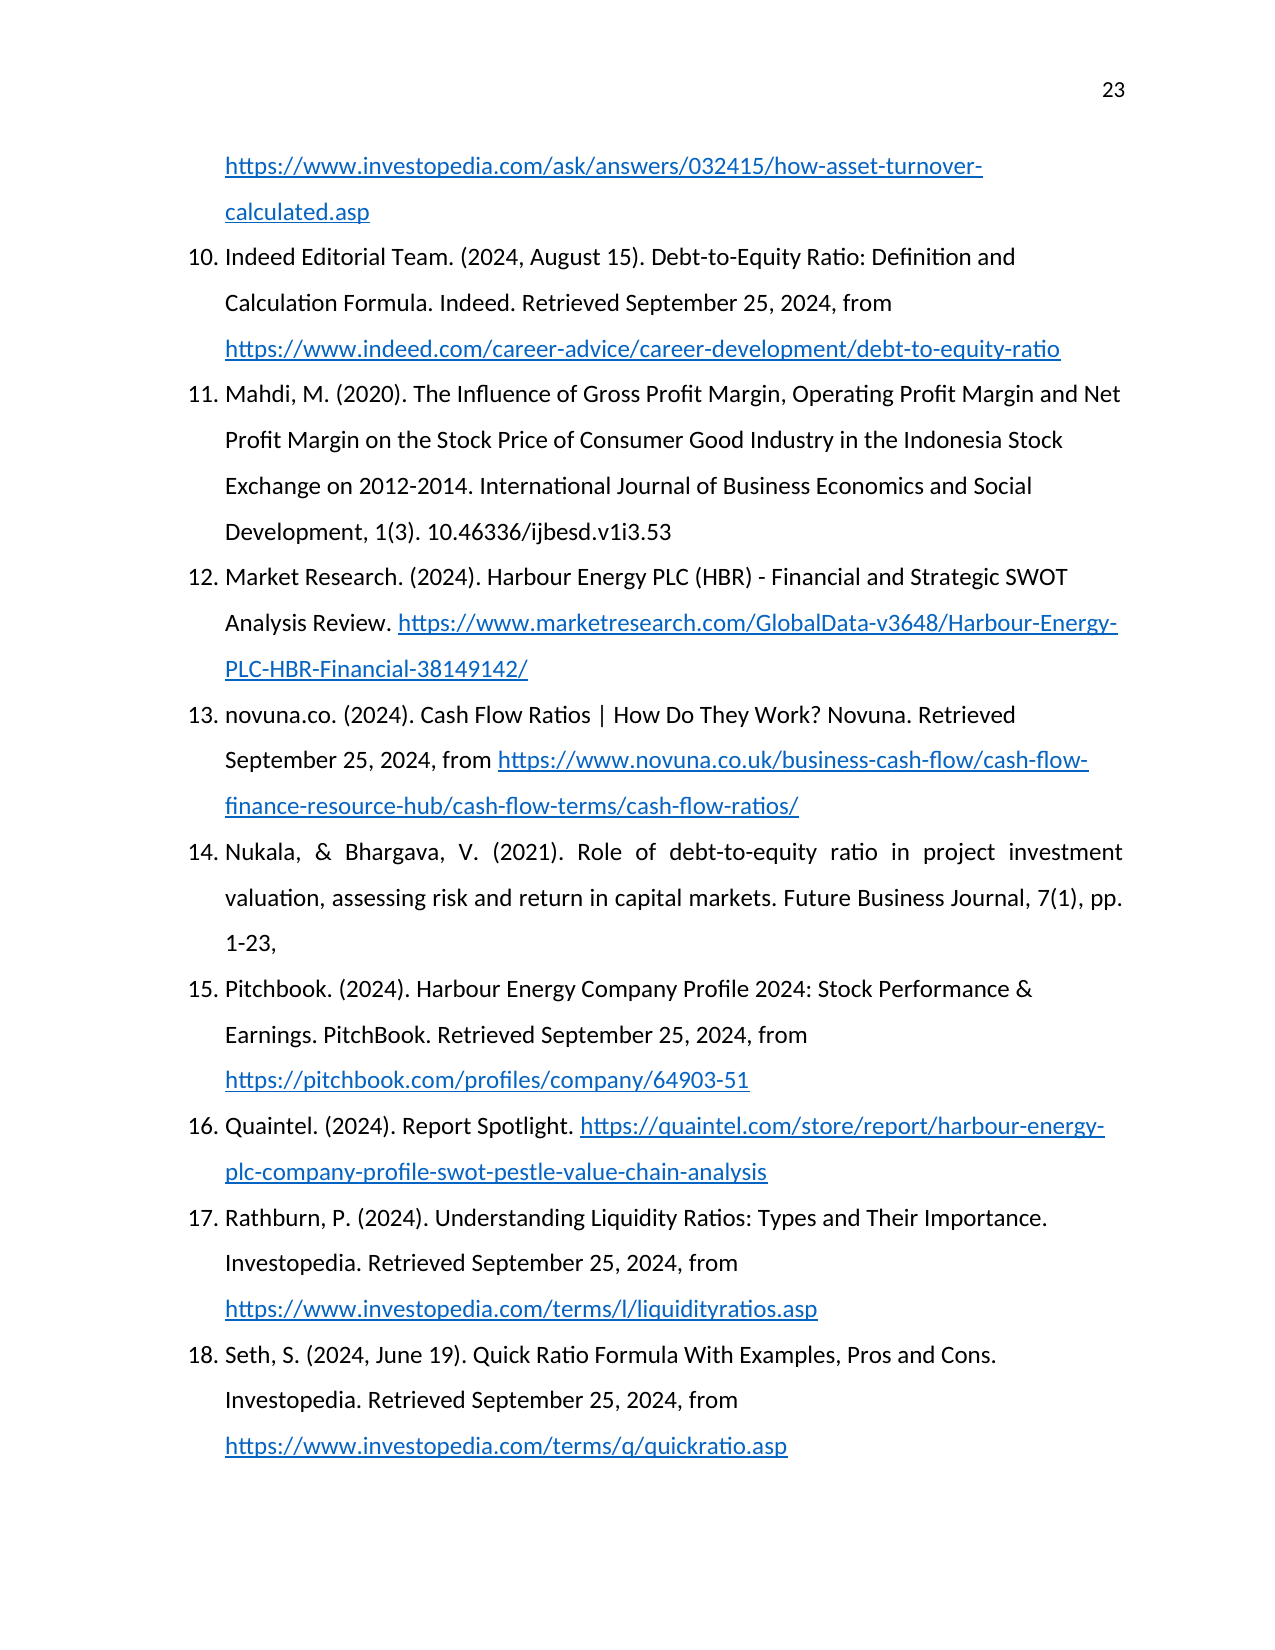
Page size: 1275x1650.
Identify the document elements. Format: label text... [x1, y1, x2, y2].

list Nukala, & Bhargava, V. (2021). Role of debt-to-equity ratio in project investment valuation, assessing risk and return in capital markets. Future Business Journal, 7(1), pp. 1-23, [187, 836, 1125, 958]
list Quaintel. (2024). Report Spotlight. https://quaintel.com/store/report/harbour-energy-plc-company-profile-swot-pestle-value-chain-analysis [187, 1110, 1125, 1187]
list novuna.co. (2024). Cash Flow Ratios | How Do They Work? Novuna. Retrieved September 25, 2024, from https://www.novuna.co.uk/business-cash-flow/cash-flow-finance-resource-hub/cash-flow-terms/cash-flow-ratios/ [187, 699, 1125, 821]
list Pitchbook. (2024). Harbour Energy Company Profile 2024: Stock Performance & Earnings. PitchBook. Retrieved September 25, 2024, from https://pitchbook.com/profiles/company/64903-51 [187, 973, 1125, 1095]
list Rathburn, P. (2024). Understanding Liquidity Ratios: Types and Their Importance. Investopedia. Retrieved September 25, 2024, from https://www.investopedia.com/terms/l/liquidityratios.asp [187, 1202, 1125, 1324]
list Seth, S. (2024, June 19). Quick Ratio Formula With Examples, Pros and Cons. Investopedia. Retrieved September 25, 2024, from https://www.investopedia.com/terms/q/quickratio.asp [187, 1339, 1125, 1461]
list Market Research. (2024). Harbour Energy PLC (HBR) - Financial and Strategic SWOT Analysis Review. https://www.marketresearch.com/GlobalData-v3648/Harbour-Energy-PLC-HBR-Financial-38149142/ [187, 562, 1125, 683]
list Indeed Editorial Team. (2024, August 15). Debt-to-Equity Ratio: Definition and Calculation Formula. Indeed. Retrieved September 25, 2024, from https://www.indeed.com/career-advice/career-development/debt-to-equity-ratio [187, 241, 1125, 363]
list Mahdi, M. (2020). The Influence of Gross Profit Margin, Operating Profit Margin and Net Profit Margin on the Stock Price of Consumer Good Industry in the Indonesia Stock Exchange on 2012-2014. International Journal of Business Economics and Social Development, 1(3). 10.46336/ijbesd.v1i3.53 [187, 379, 1125, 546]
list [187, 150, 1125, 226]
